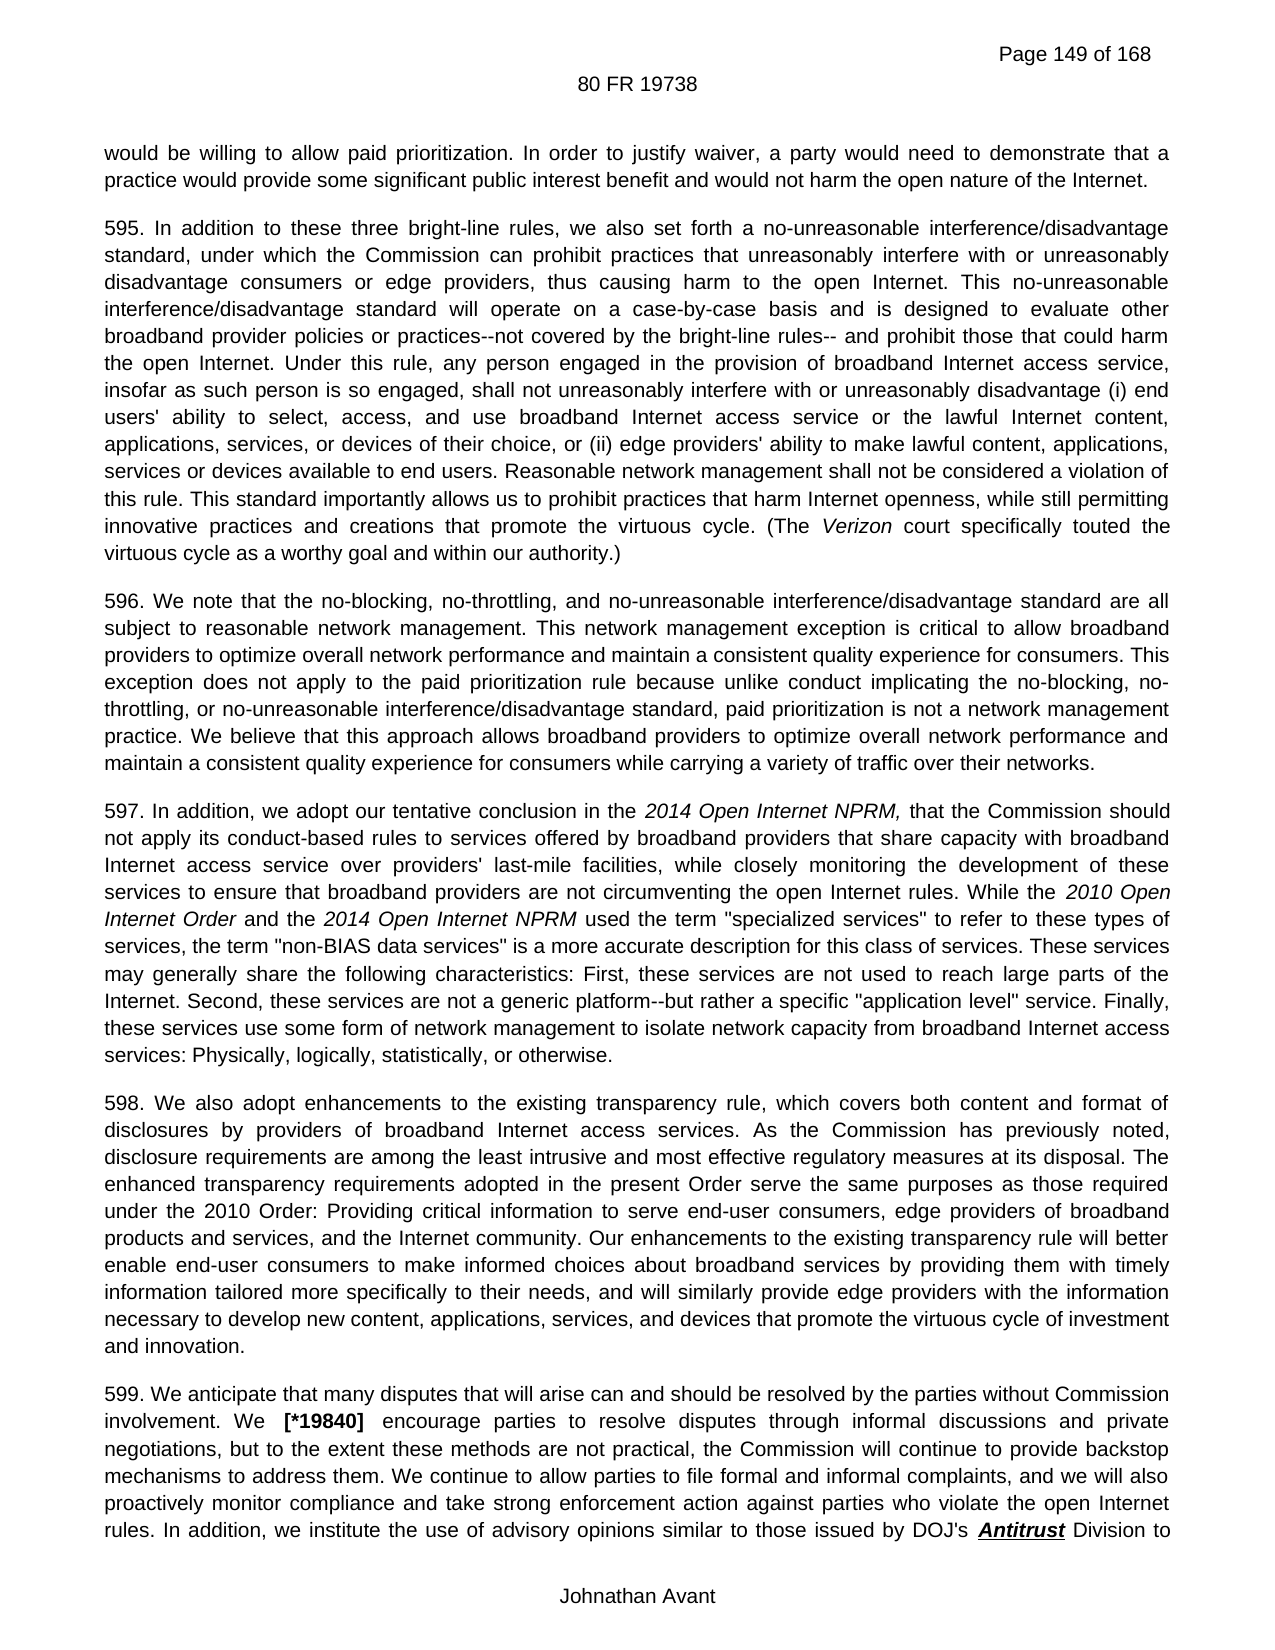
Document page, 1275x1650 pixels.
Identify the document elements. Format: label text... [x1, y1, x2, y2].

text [104, 137, 1171, 192]
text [104, 1379, 1171, 1542]
text 596. We note that the no-blocking, no-throttling, and no-unreasonable interference/disadvantage standard are all subject to reasonable network management. This network management exception is critical to allow broadband providers to optimize overall network performance and maintain a consistent quality experience for consumers. This exception does not apply to the paid prioritization rule because unlike conduct implicating the no-blocking, no-throttling, or no-unreasonable interference/disadvantage standard, paid prioritization is not a network management practice. We believe that this approach allows broadband providers to optimize overall network performance and maintain a consistent quality experience for consumers while carrying a variety of traffic over their networks. [104, 585, 1171, 775]
text 597. In addition, we adopt our tentative conclusion in the 2014 Open Internet NPRM, that the Commission should not apply its conduct-based rules to services offered by broadband providers that share capacity with broadband Internet access service over providers' last-mile facilities, while closely monitoring the development of these services to ensure that broadband providers are not circumventing the open Internet rules. While the 2010 Open Internet Order and the 2014 Open Internet NPRM used the term "specialized services" to refer to these types of services, the term "non-BIAS data services" is a more accurate description for this class of services. These services may generally share the following characteristics: First, these services are not used to reach large parts of the Internet. Second, these services are not a generic platform--but rather a specific "application level" service. Finally, these services use some form of network management to isolate network capacity from broadband Internet access services: Physically, logically, statistically, or otherwise. [104, 796, 1171, 1067]
text 598. We also adopt enhancements to the existing transparency rule, which covers both content and format of disclosures by providers of broadband Internet access services. As the Commission has previously noted, disclosure requirements are among the least intrusive and most effective regulatory measures at its disposal. The enhanced transparency requirements adopted in the present Order serve the same purposes as those required under the 2010 Order: Providing critical information to serve end-user consumers, edge providers of broadband products and services, and the Internet community. Our enhancements to the existing transparency rule will better enable end-user consumers to make informed choices about broadband services by providing them with timely information tailored more specifically to their needs, and will similarly provide edge providers with the information necessary to develop new content, applications, services, and devices that promote the virtuous cycle of investment and innovation. [104, 1087, 1171, 1358]
text 595. In addition to these three bright-line rules, we also set forth a no-unreasonable interference/disadvantage standard, under which the Commission can prohibit practices that unreasonably interfere with or unreasonably disadvantage consumers or edge providers, thus causing harm to the open Internet. This no-unreasonable interference/disadvantage standard will operate on a case-by-case basis and is designed to evaluate other broadband provider policies or practices--not covered by the bright-line rules-- and prohibit those that could harm the open Internet. Under this rule, any person engaged in the provision of broadband Internet access service, insofar as such person is so engaged, shall not unreasonably interfere with or unreasonably disadvantage (i) end users' ability to select, access, and use broadband Internet access service or the lawful Internet content, applications, services, or devices of their choice, or (ii) edge providers' ability to make lawful content, applications, services or devices available to end users. Reasonable network management shall not be considered a violation of this rule. This standard importantly allows us to prohibit practices that harm Internet openness, while still permitting innovative practices and creations that promote the virtuous cycle. (The Verizon court specifically touted the virtuous cycle as a worthy goal and within our authority.) [104, 212, 1171, 564]
